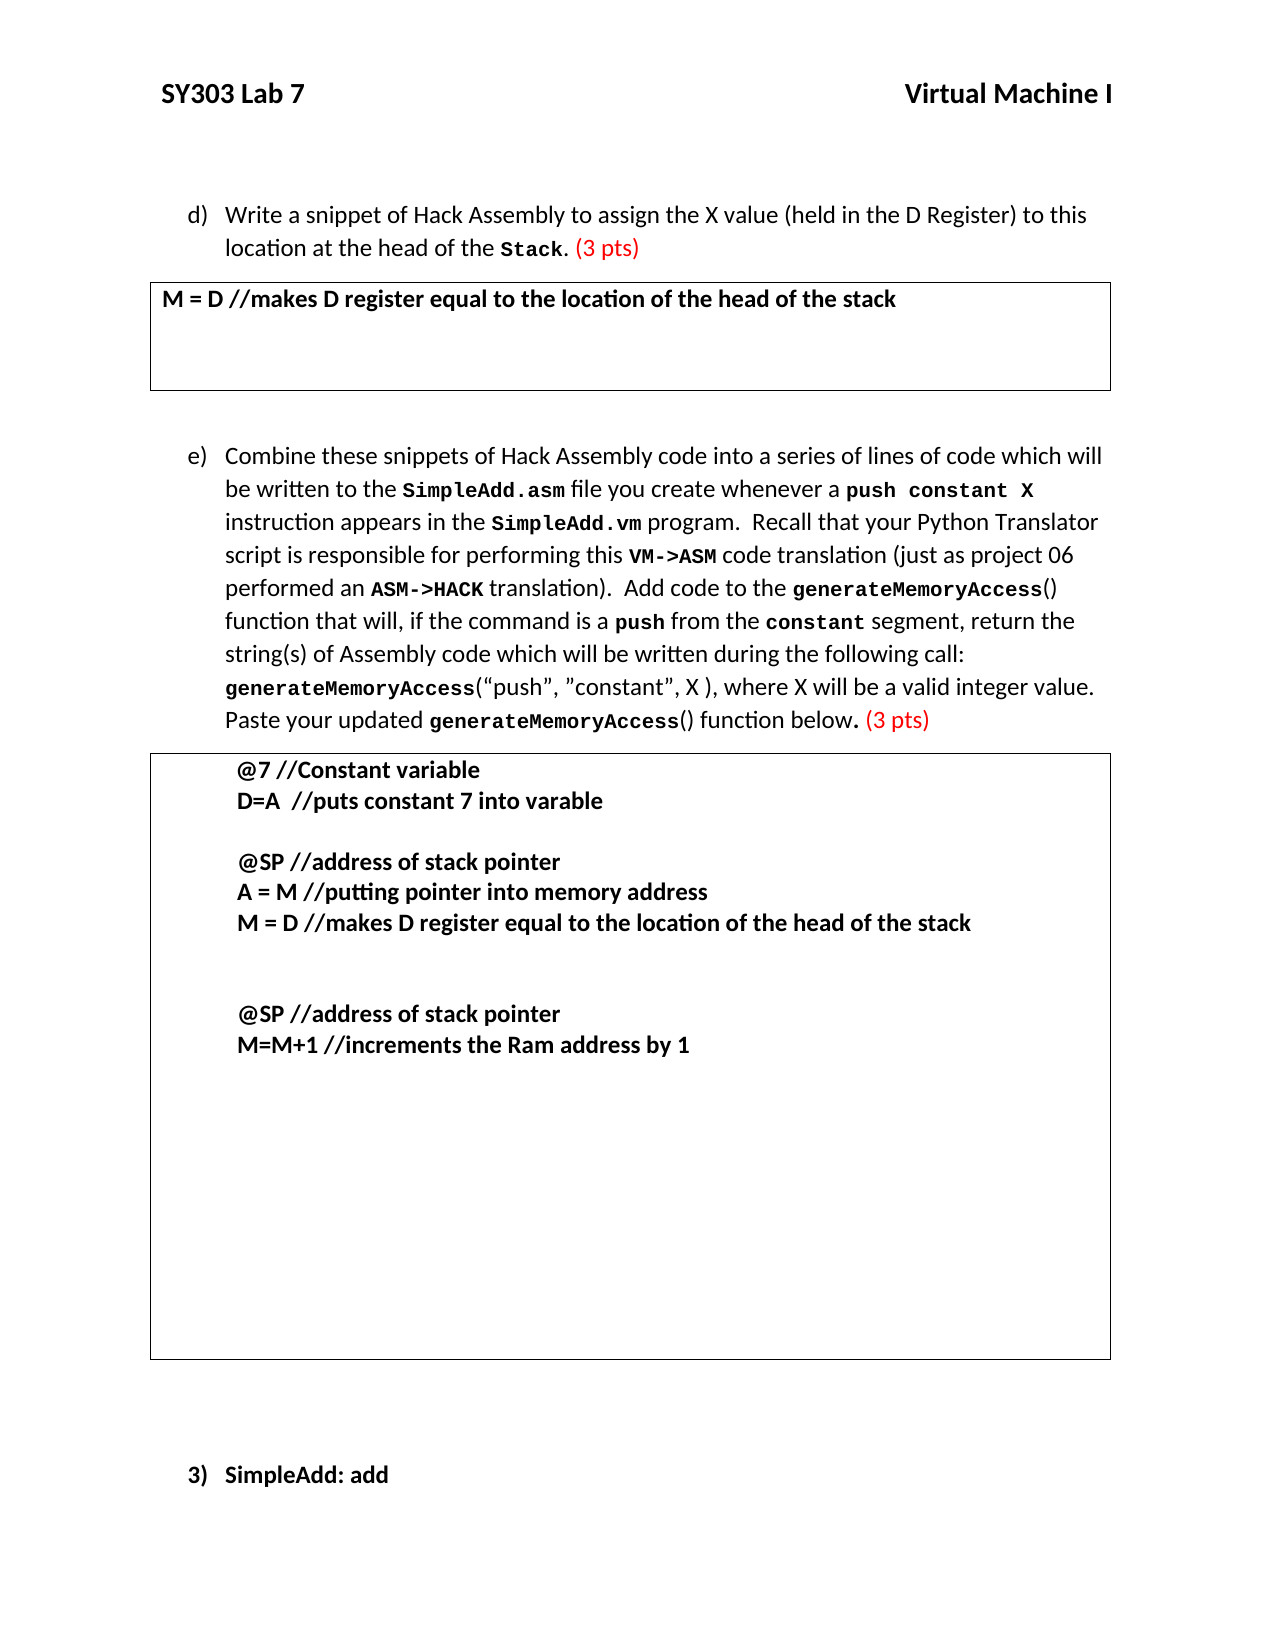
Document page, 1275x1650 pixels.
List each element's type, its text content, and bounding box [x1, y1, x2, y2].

list Write a snippet of Hack Assembly to assign the X value (held in the D Register) to this location at the head of the Stack. (3 pts) [187, 199, 1125, 263]
table_header @7 //Constant variable D=A //puts constant 7 into varable @SP //address of stack pointer A = M //putting pointer into memory address M = D //makes D register equal to the location of the head of the stack @SP //address of stack pointer M=M+1 //increments the Ram address by 1 [151, 754, 1110, 1359]
table_header M = D //makes D register equal to the location of the head of the stack [151, 283, 1110, 390]
list SimpleAdd: add [187, 1459, 1125, 1489]
list Combine these snippets of Hack Assembly code into a series of lines of code which will be written to the SimpleAdd.asm file you create whenever a push constant X instruction appears in the SimpleAdd.vm program. Recall that your Python Translator script is responsible for performing this VM->ASM code translation (just as project 06 performed an ASM->HACK translation). Add code to the generateMemoryAccess() function that will, if the command is a push from the constant segment, return the string(s) of Assembly code which will be written during the following call: generateMemoryAccess(“push”, ”constant”, X ), where X will be a valid integer value. Paste your updated generateMemoryAccess() function below. (3 pts) [187, 440, 1125, 734]
